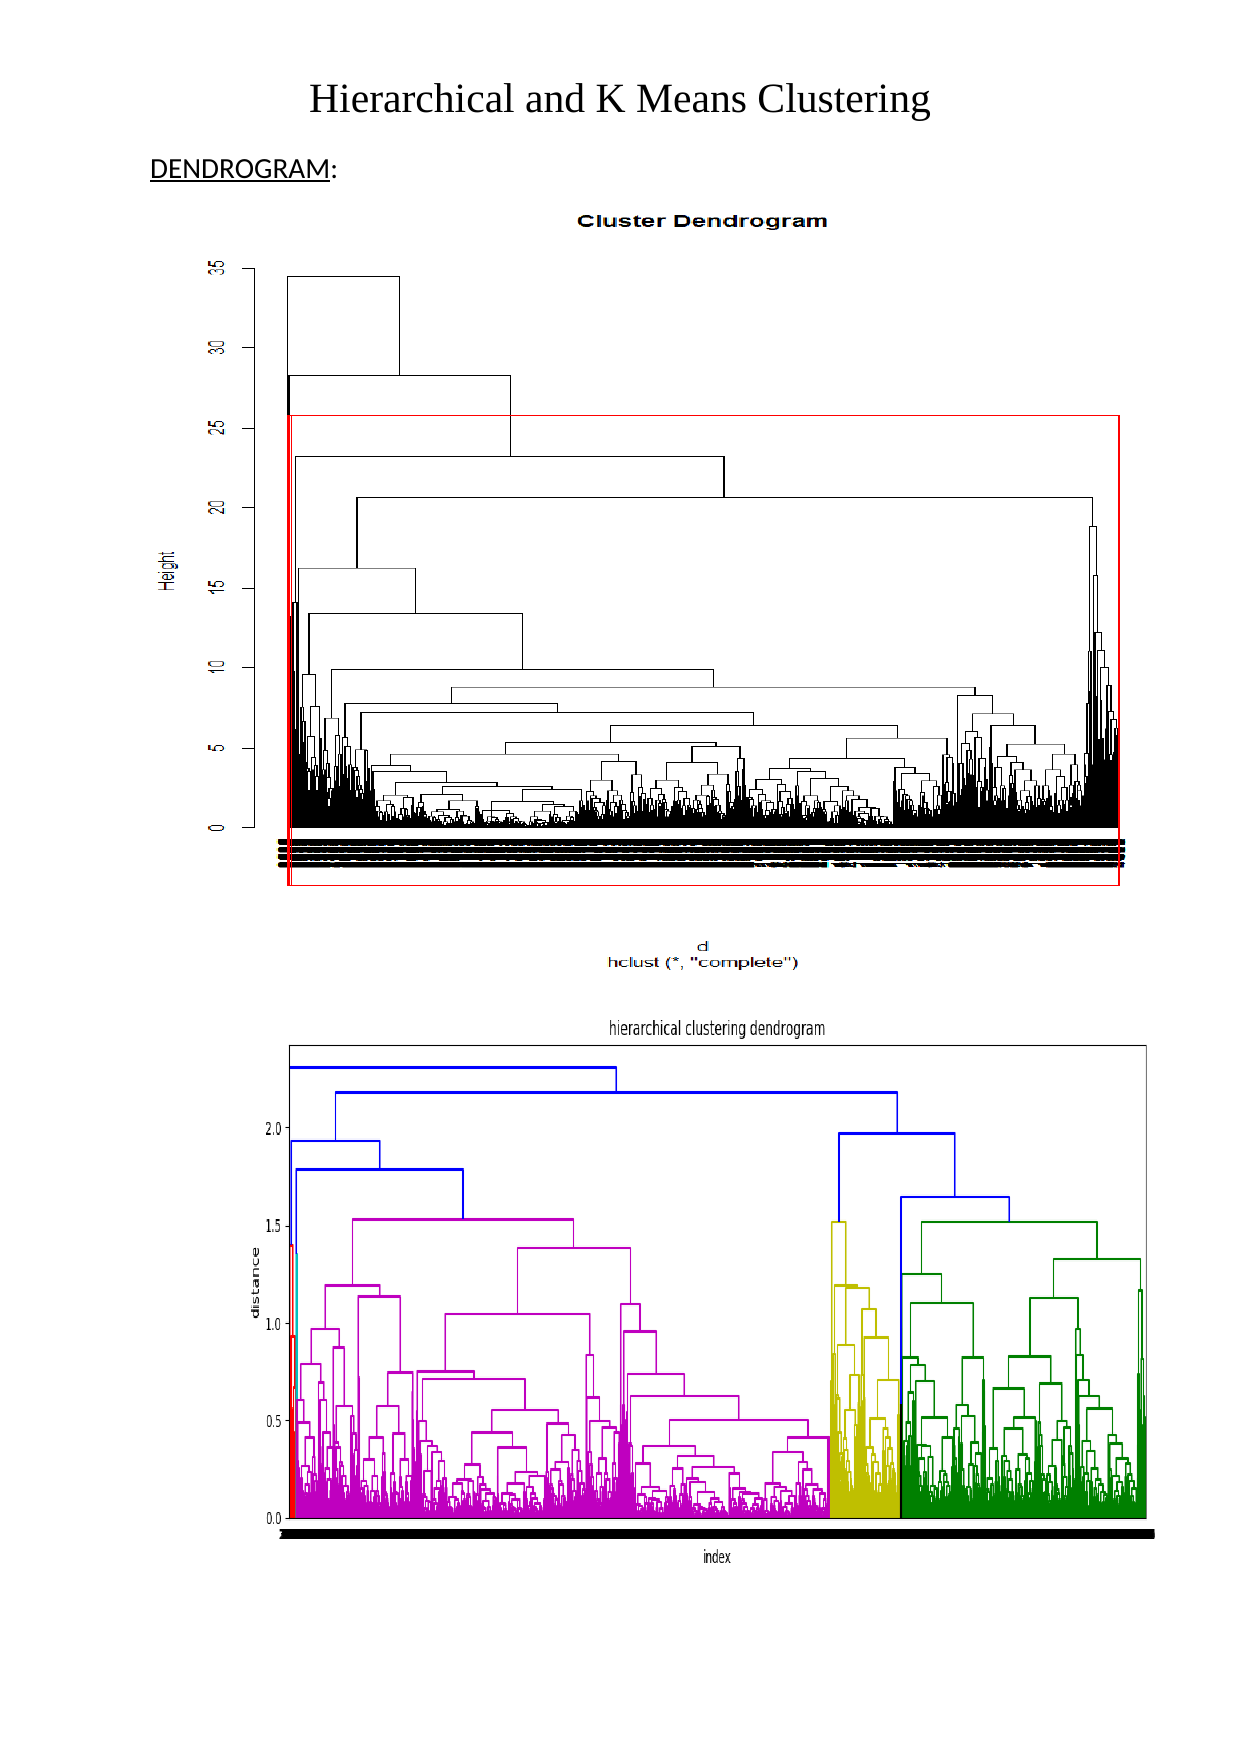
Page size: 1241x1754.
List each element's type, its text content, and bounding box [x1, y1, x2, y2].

picture [150, 972, 1241, 1586]
picture [150, 187, 1207, 971]
text DENDROGRAM: [150, 150, 1090, 187]
